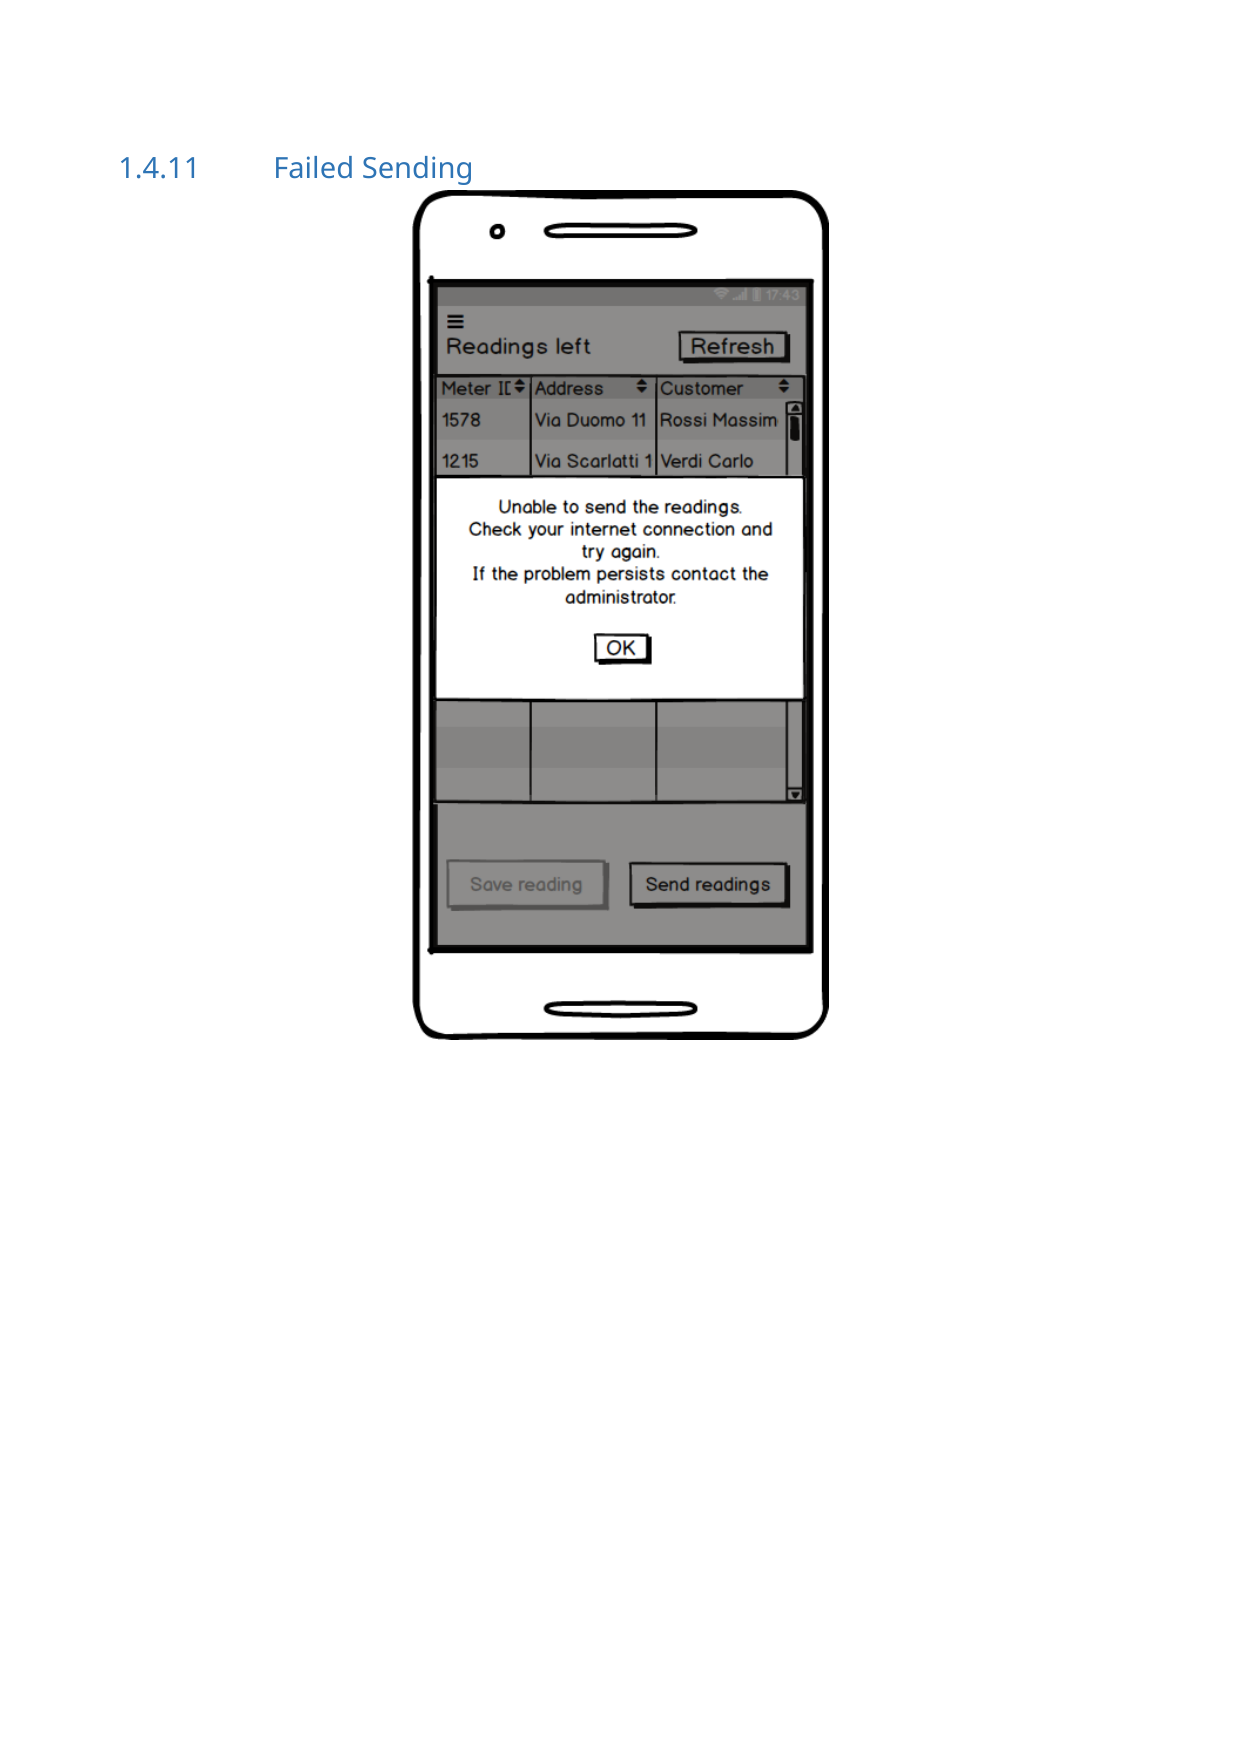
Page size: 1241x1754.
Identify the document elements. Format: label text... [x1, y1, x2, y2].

picture [411, 190, 829, 1040]
subtitle Failed Sending [118, 148, 1122, 187]
